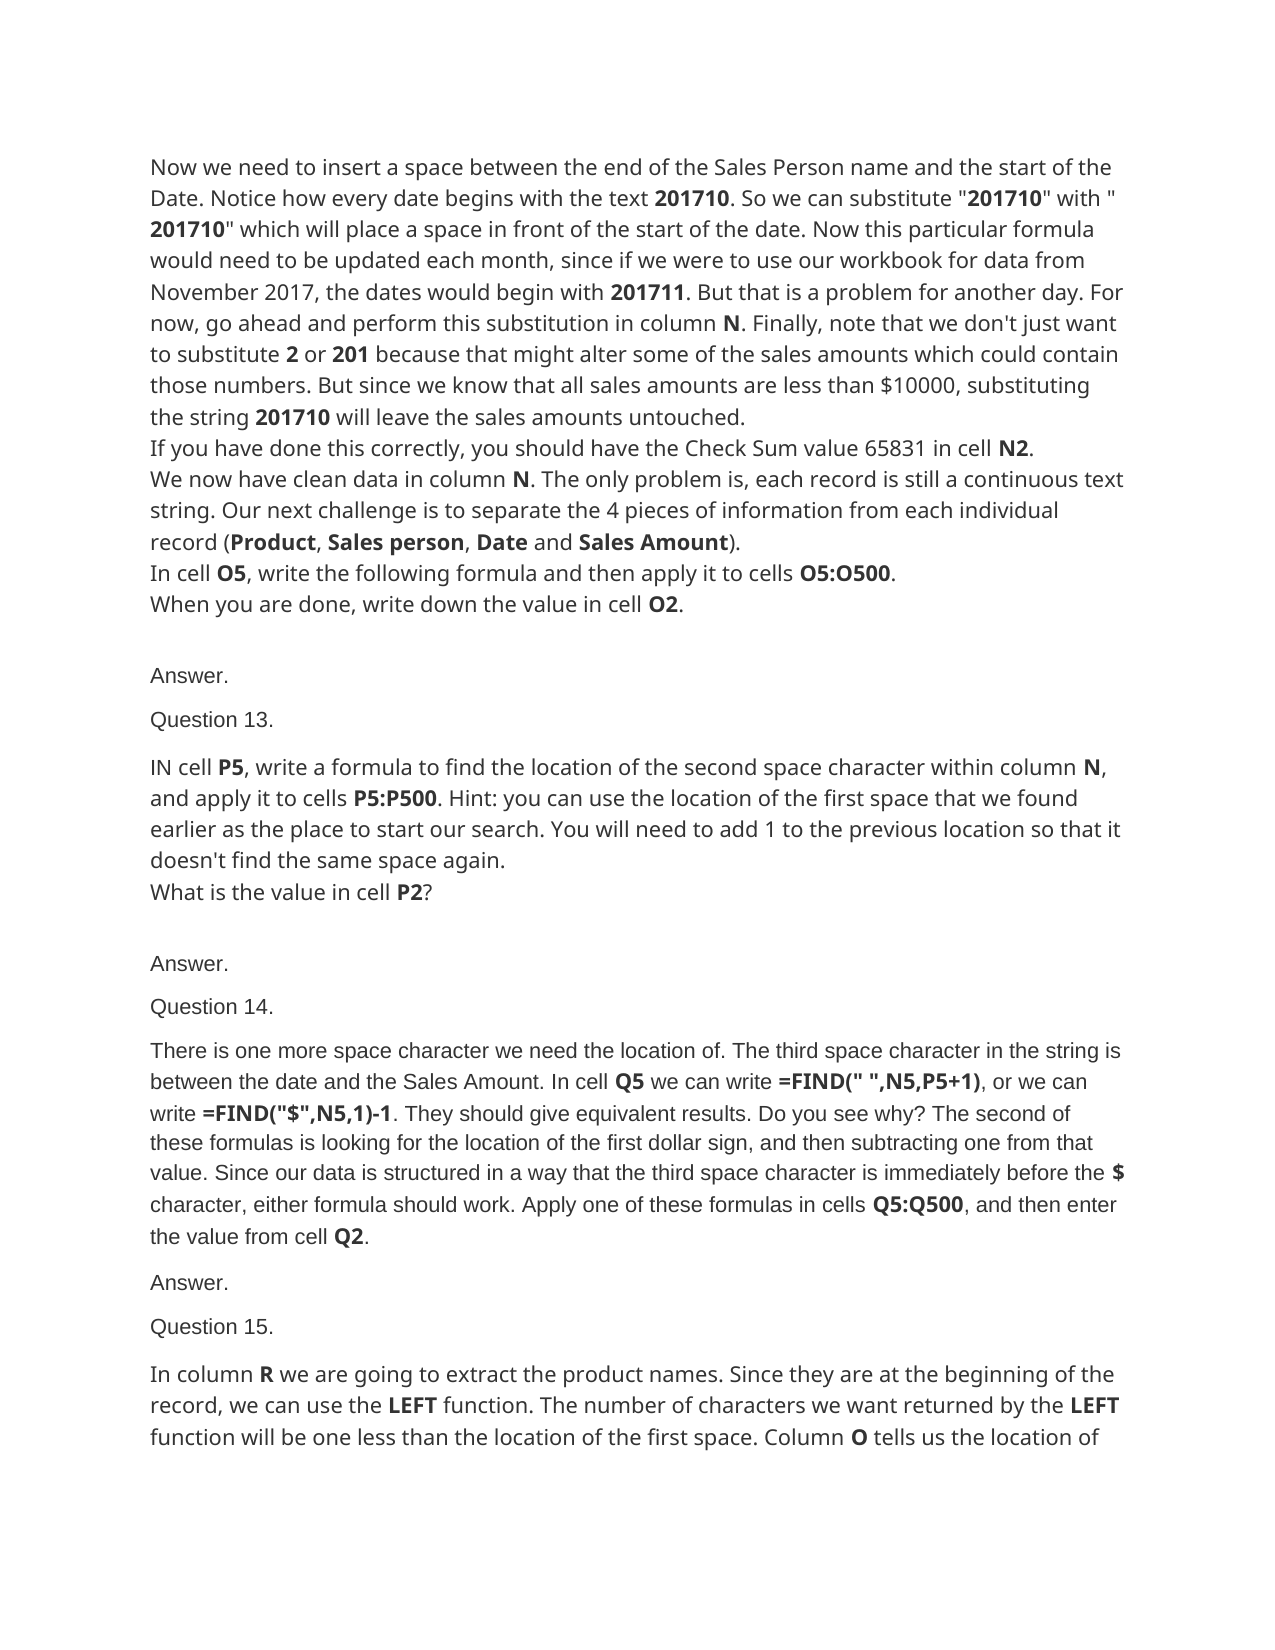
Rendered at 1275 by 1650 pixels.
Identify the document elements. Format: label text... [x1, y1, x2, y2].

text Answer. [150, 950, 1125, 976]
text There is one more space character we need the location of. The third space character in the string is between the date and the Sales Amount. In cell Q5 we can write =FIND(" ",N5,P5+1), or we can write =FIND("$",N5,1)-1. They should give equivalent results. Do you see why? The second of these formulas is looking for the location of the first dollar sign, and then subtracting one from that value. Since our data is structured in a way that the third space character is immediately before the $ character, either formula should work. Apply one of these formulas in cells Q5:Q500, and then enter the value from cell Q2. [150, 1038, 1125, 1251]
text Answer. [150, 1270, 1125, 1295]
text Question 13. [150, 706, 1125, 732]
text We now have clean data in column N. The only problem is, each record is still a continuous text string. Our next challenge is to separate the 4 pieces of information from each individual record (Product, Sales person, Date and Sales Amount). [150, 462, 1125, 556]
text What is the value in cell P2? [150, 875, 1125, 907]
text If you have done this correctly, you should have the Check Sum value 65831 in cell N2. [150, 431, 1125, 462]
text In cell O5, write the following formula and then apply it to cells O5:O500. [150, 556, 1125, 587]
text Question 15. [150, 1314, 1125, 1339]
text Answer. [150, 663, 1125, 688]
text Now we need to insert a space between the end of the Sales Person name and the start of the Date. Notice how every date begins with the text 201710. So we can substitute "201710" with " 201710" which will place a space in front of the start of the date. Now this particular formula would need to be updated each month, since if we were to use our workbook for data from November 2017, the dates would begin with 201711. But that is a problem for another day. For now, go ahead and perform this substitution in column N. Finally, note that we don't just want to substitute 2 or 201 because that might alter some of the sales amounts which could contain those numbers. But since we know that all sales amounts are less than $10000, substituting the string 201710 will leave the sales amounts untouched. [150, 150, 1125, 431]
text IN cell P5, write a formula to find the location of the second space character within column N, and apply it to cells P5:P500. Hint: you can use the location of the first space that we found earlier as the place to start our search. You will need to add 1 to the previous location so that it doesn't find the same space again. [150, 750, 1125, 875]
text When you are done, write down the value in cell O2. [150, 587, 1125, 619]
text Question 14. [150, 994, 1125, 1019]
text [150, 1358, 1125, 1451]
